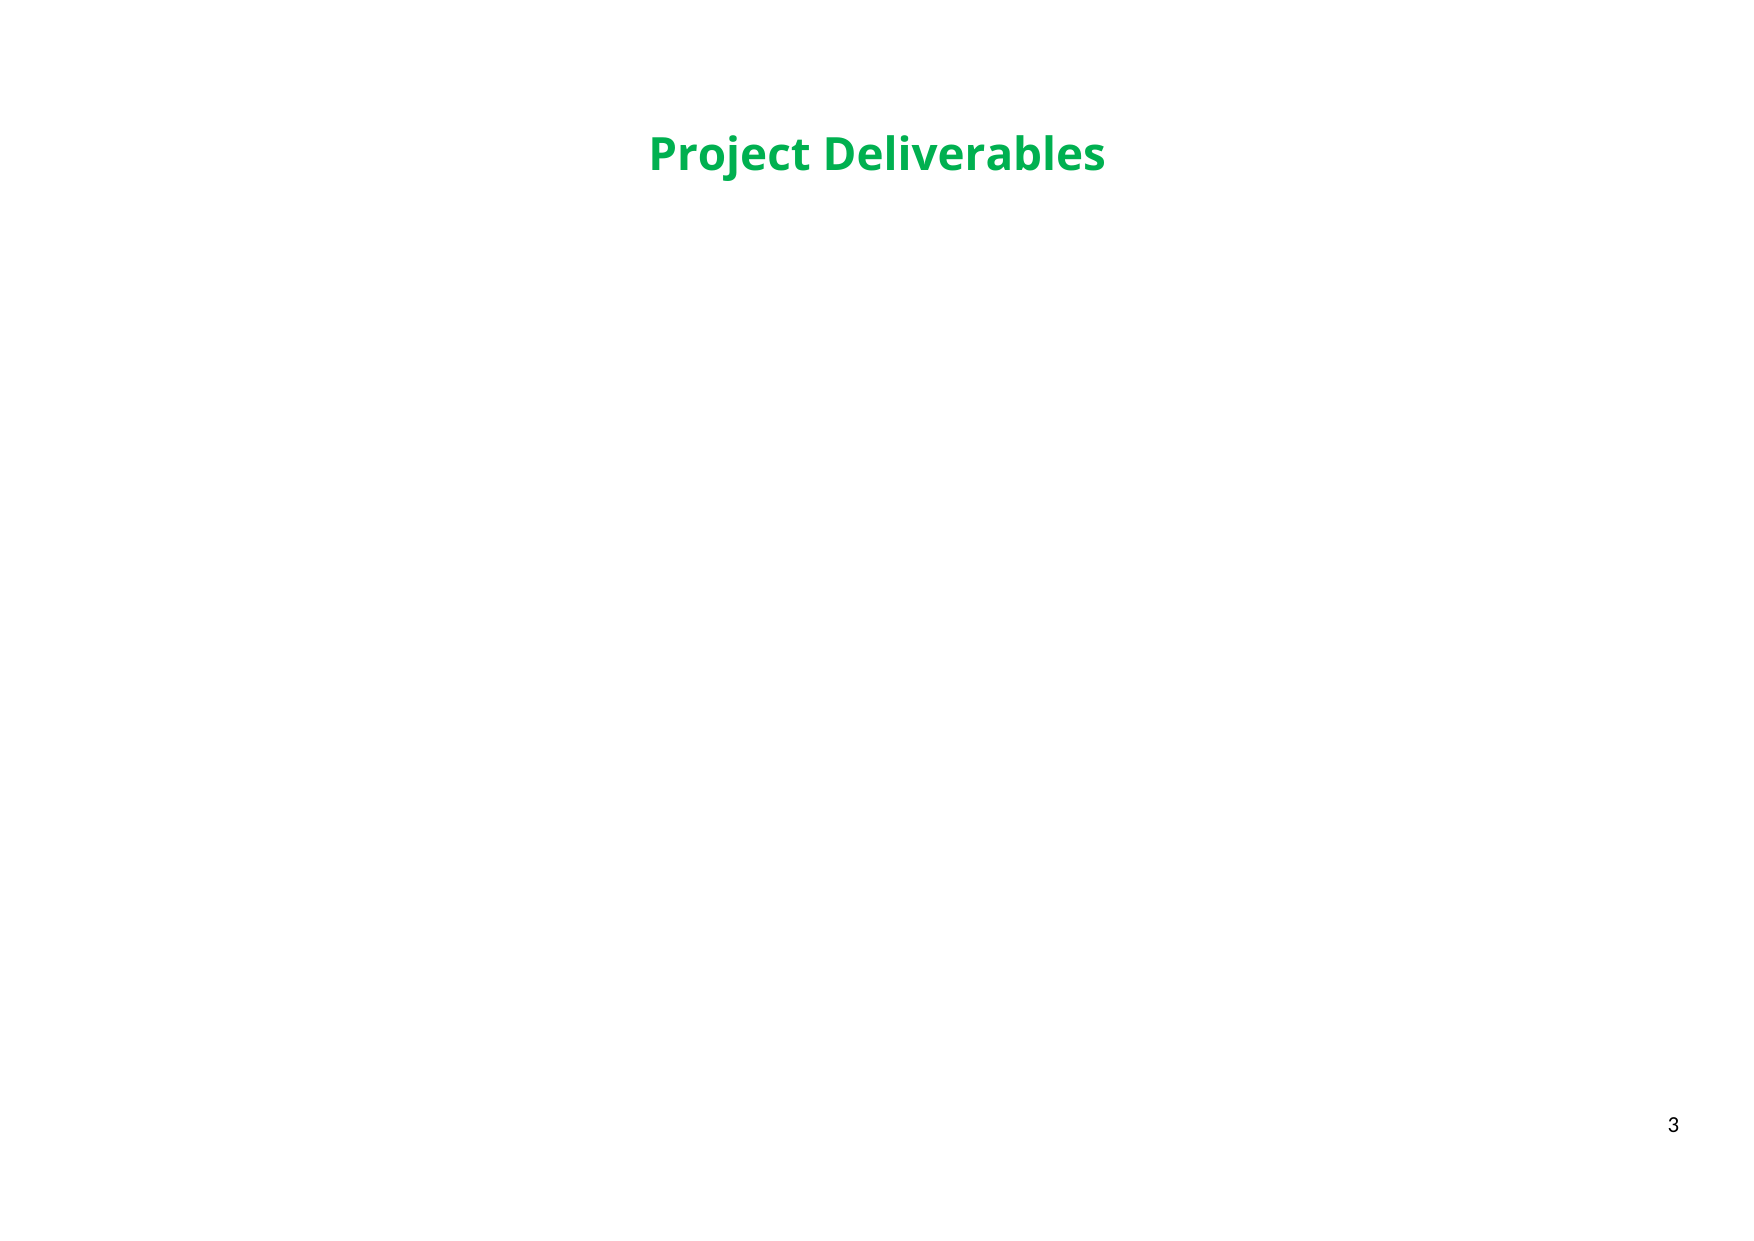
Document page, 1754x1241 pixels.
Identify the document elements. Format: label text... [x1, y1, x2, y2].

text Project Deliverables [75, 122, 1679, 184]
